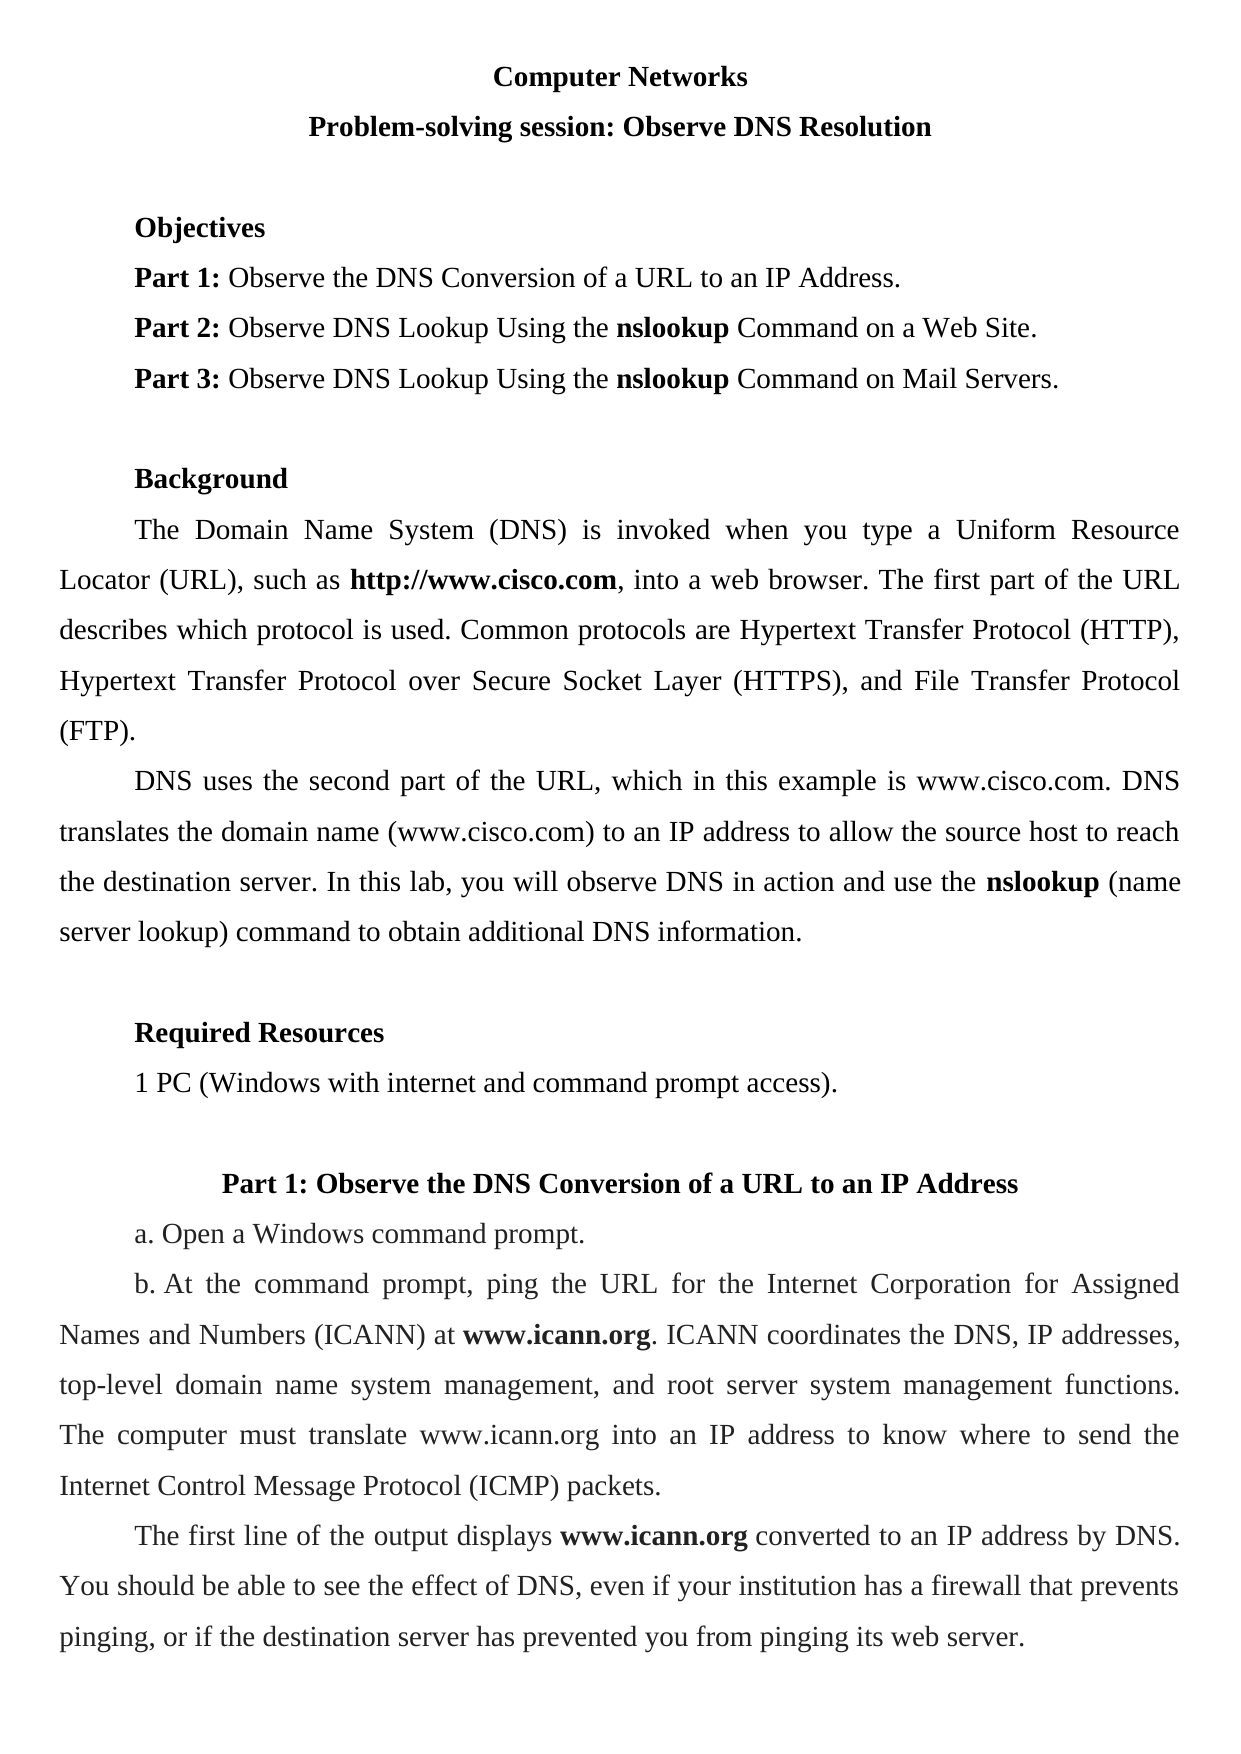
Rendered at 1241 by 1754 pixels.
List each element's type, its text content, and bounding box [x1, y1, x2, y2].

text 1 PC (Windows with internet and command prompt access). [59, 1065, 1181, 1099]
text Problem-solving session: Observe DNS Resolution [59, 109, 1181, 143]
text Part 2: Observe DNS Lookup Using the nslookup Command on a Web Site. [59, 311, 1181, 344]
text Objectives [59, 210, 1181, 243]
text b. At the command prompt, ping the URL for the Internet Corporation for Assigned Names and Numbers (ICANN) at www.icann.org. ICANN coordinates the DNS, IP addresses, top-level domain name system management, and root server system management functions. The computer must translate www.icann.org into an IP address to know where to send the Internet Control Message Protocol (ICMP) packets. [59, 1267, 1181, 1501]
text Background [59, 462, 1181, 495]
text Part 1: Observe the DNS Conversion of a URL to an IP Address. [59, 260, 1181, 294]
text DNS uses the second part of the URL, which in this example is www.cisco.com. DNS translates the domain name (www.cisco.com) to an IP address to allow the source host to reach the destination server. In this lab, you will observe DNS in action and use the nslookup (name server lookup) command to obtain additional DNS information. [59, 763, 1181, 948]
text The Domain Name System (DNS) is invoked when you type a Uniform Resource Locator (URL), such as http://www.cisco.com, into a web browser. The first part of the URL describes which protocol is used. Common protocols are Hypertext Transfer Protocol (HTTP), Hypertext Transfer Protocol over Secure Socket Layer (HTTPS), and File Transfer Protocol (FTP). [59, 512, 1181, 747]
text Computer Networks [59, 59, 1181, 93]
text Required Resources [59, 1015, 1181, 1048]
text a. Open a Windows command prompt. [59, 1216, 1181, 1250]
text Part 1: Observe the DNS Conversion of a URL to an IP Address [59, 1166, 1181, 1199]
text The first line of the output displays www.icann.org converted to an IP address by DNS. You should be able to see the effect of DNS, even if your institution has a firewall that prevents pinging, or if the destination server has prevented you from pinging its web server. [59, 1518, 1181, 1652]
text Part 3: Observe DNS Lookup Using the nslookup Command on Mail Servers. [59, 361, 1181, 394]
